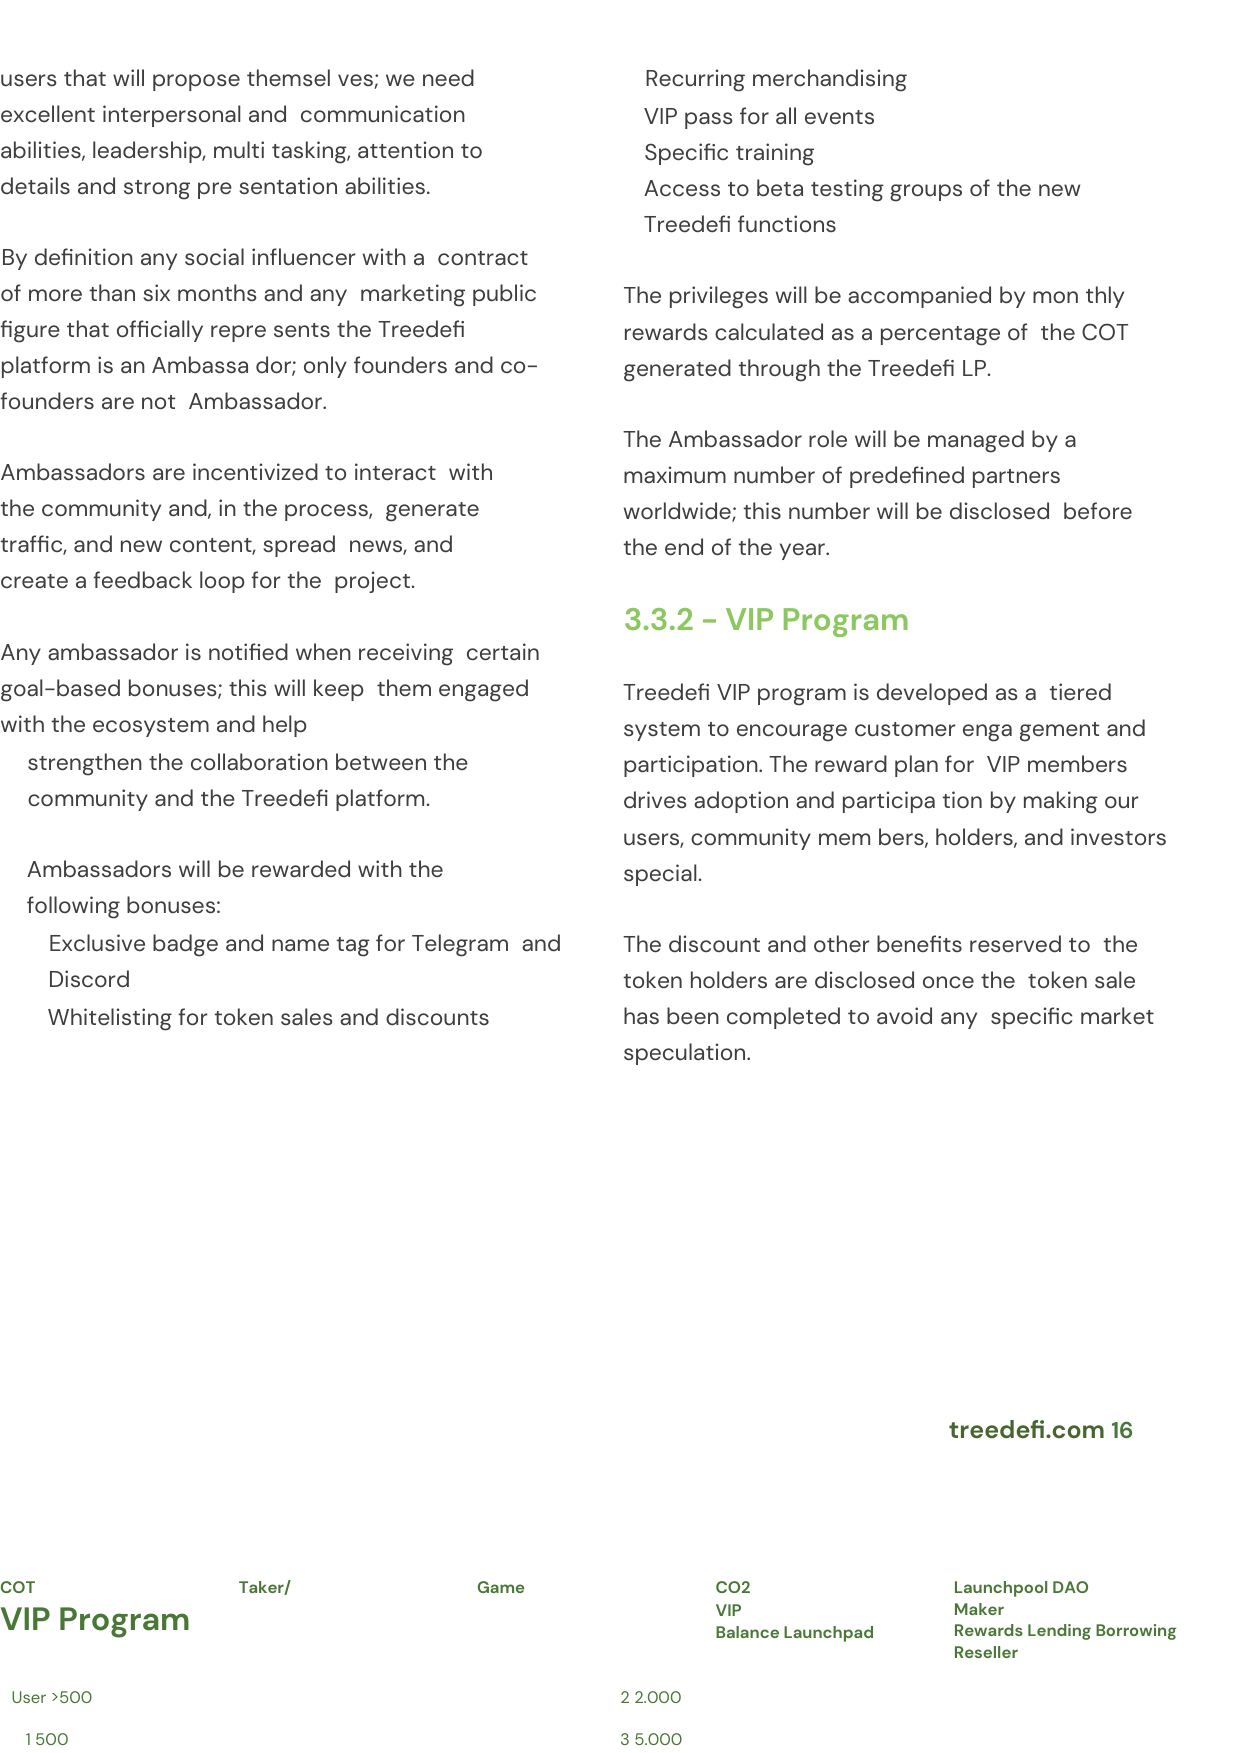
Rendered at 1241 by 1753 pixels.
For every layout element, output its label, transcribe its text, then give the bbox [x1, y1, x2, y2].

text Whitelisting for token sales and discounts Recurring merchandising [644, 64, 1162, 93]
text Access to beta testing groups of the new Treedefi functions [644, 174, 1163, 240]
text Balance Launchpad Launchpool DAO [954, 1577, 1193, 1598]
text The Ambassador role will be managed by a maximum number of predefined partners worldwide; this number will be disclosed before the end of the year. [623, 424, 1160, 562]
text By definition any social influencer with a contract of more than six months and any marketing public figure that officially repre sents the Treedefi platform is an Ambassa dor; only founders and co-founders are not Ambassador. [0, 243, 542, 417]
text 2 2.000 [620, 1687, 1193, 1709]
text Ambassadors will be rewarded with the following bonuses: [27, 855, 527, 921]
text User >500 [11, 1687, 596, 1709]
text Treedefi VIP program is developed as a tiered system to encourage customer enga gement and participation. The reward plan for VIP members drives adoption and participa tion by making our users, community mem bers, holders, and investors special. [623, 678, 1190, 888]
text The privileges will be accompanied by mon thly rewards calculated as a percentage of the COT generated through the Treedefi LP. [623, 281, 1167, 383]
text Specific training [644, 138, 1193, 167]
text Whitelisting for token sales and discounts Recurring merchandising [47, 1002, 566, 1032]
text VIP pass for all events [644, 101, 1193, 131]
text Reseller [954, 1642, 1193, 1663]
text Any ambassador is notified when receiving certain goal-based bonuses; this will keep them engaged with the ecosystem and help [0, 637, 549, 739]
text 3 5.000 [620, 1728, 1193, 1750]
text treedefi.com 16 [0, 1414, 1133, 1447]
text VIP [715, 1600, 954, 1622]
text 3.3.2 - VIP Program [624, 599, 1193, 639]
text VIP Program [0, 1598, 238, 1641]
text Maker [954, 1598, 1193, 1620]
text Taker/ [238, 1577, 477, 1598]
text strengthen the collaboration between the community and the Treedefi platform. [27, 748, 551, 814]
text COT [0, 1577, 238, 1598]
text CO2 [715, 1577, 954, 1598]
text Exclusive badge and name tag for Telegram and Discord [48, 929, 589, 994]
text Ambassadors are incentivized to interact with the community and, in the process, generate traffic, and new content, spread news, and create a feedback loop for the project. [0, 458, 521, 596]
text Balance Launchpad Launchpool DAO [715, 1622, 954, 1643]
text The discount and other benefits reserved to the token holders are disclosed once the token sale has been completed to avoid any specific market speculation. [623, 929, 1174, 1067]
text 1 500 [26, 1728, 596, 1750]
text Game [477, 1577, 715, 1598]
text Rewards Lending Borrowing [954, 1620, 1193, 1642]
